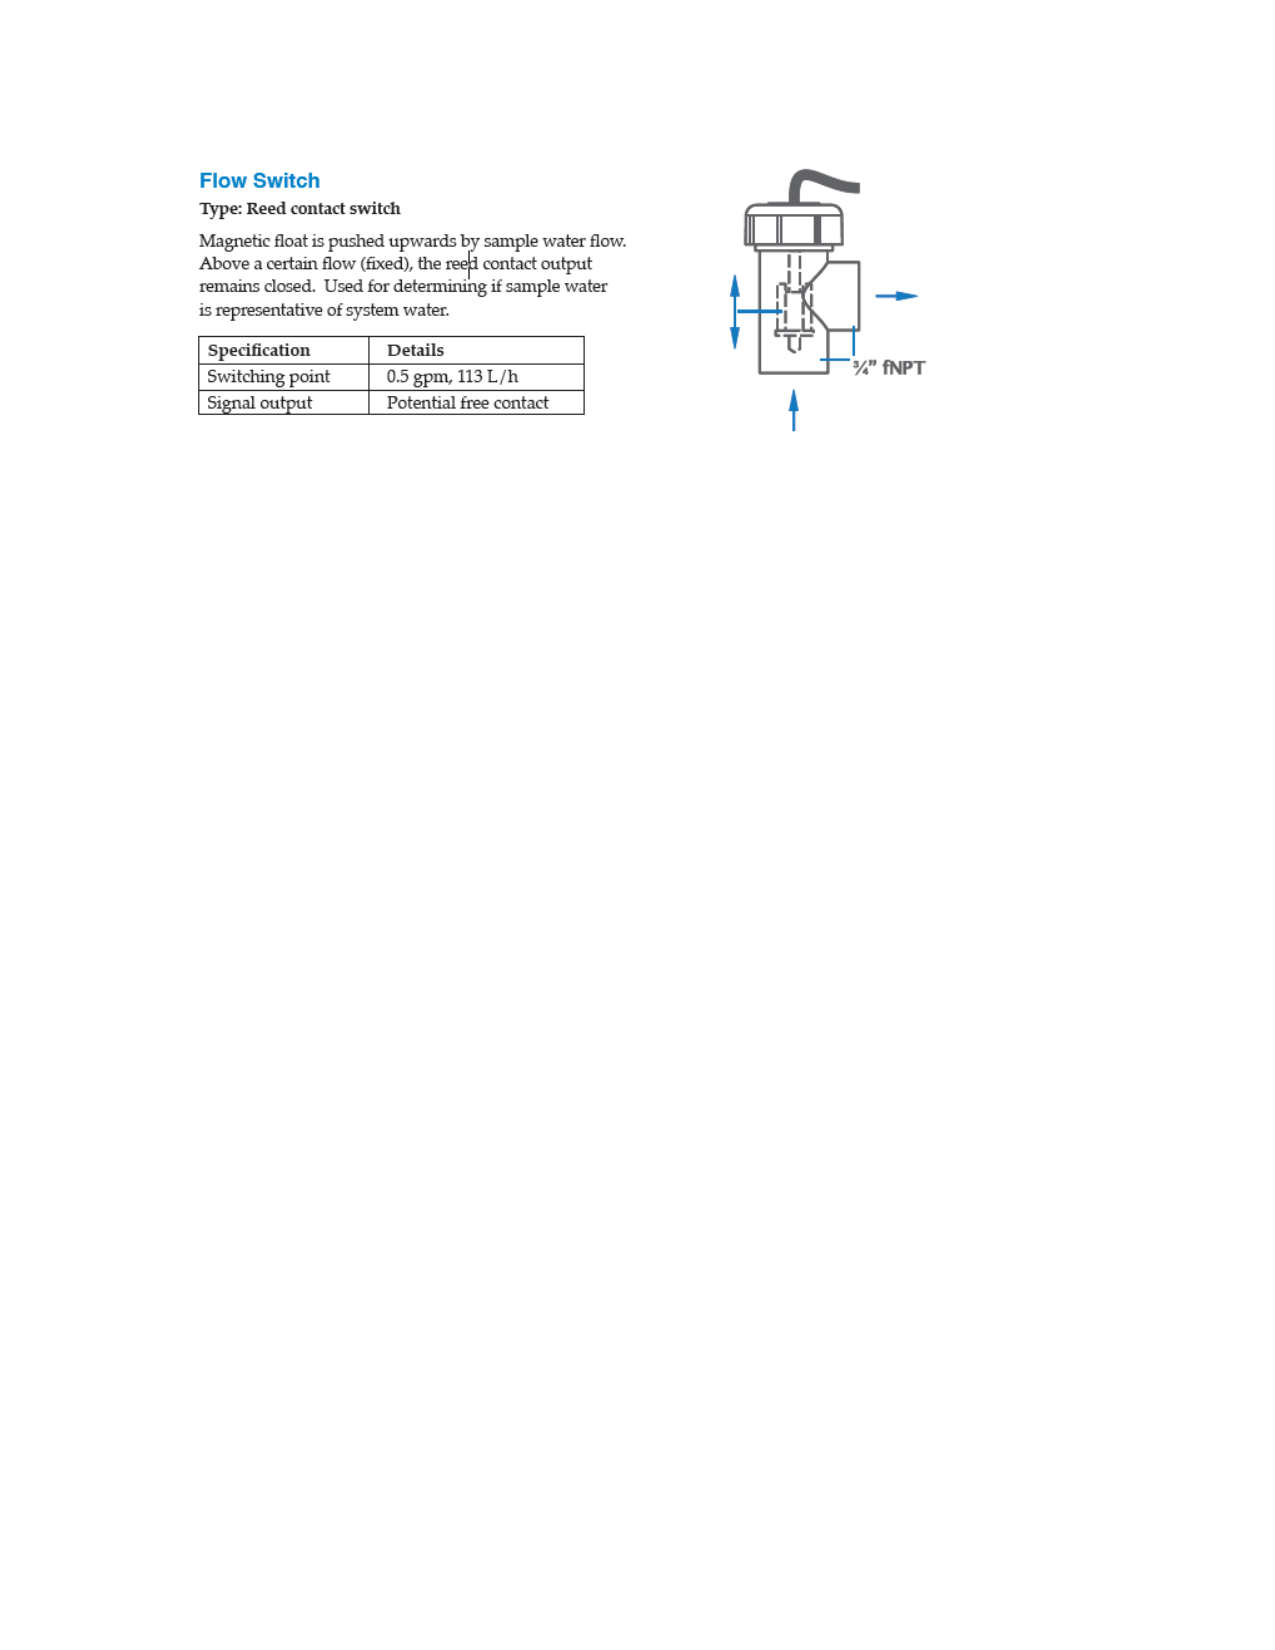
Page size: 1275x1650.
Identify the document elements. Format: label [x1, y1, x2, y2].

picture [187, 150, 969, 469]
